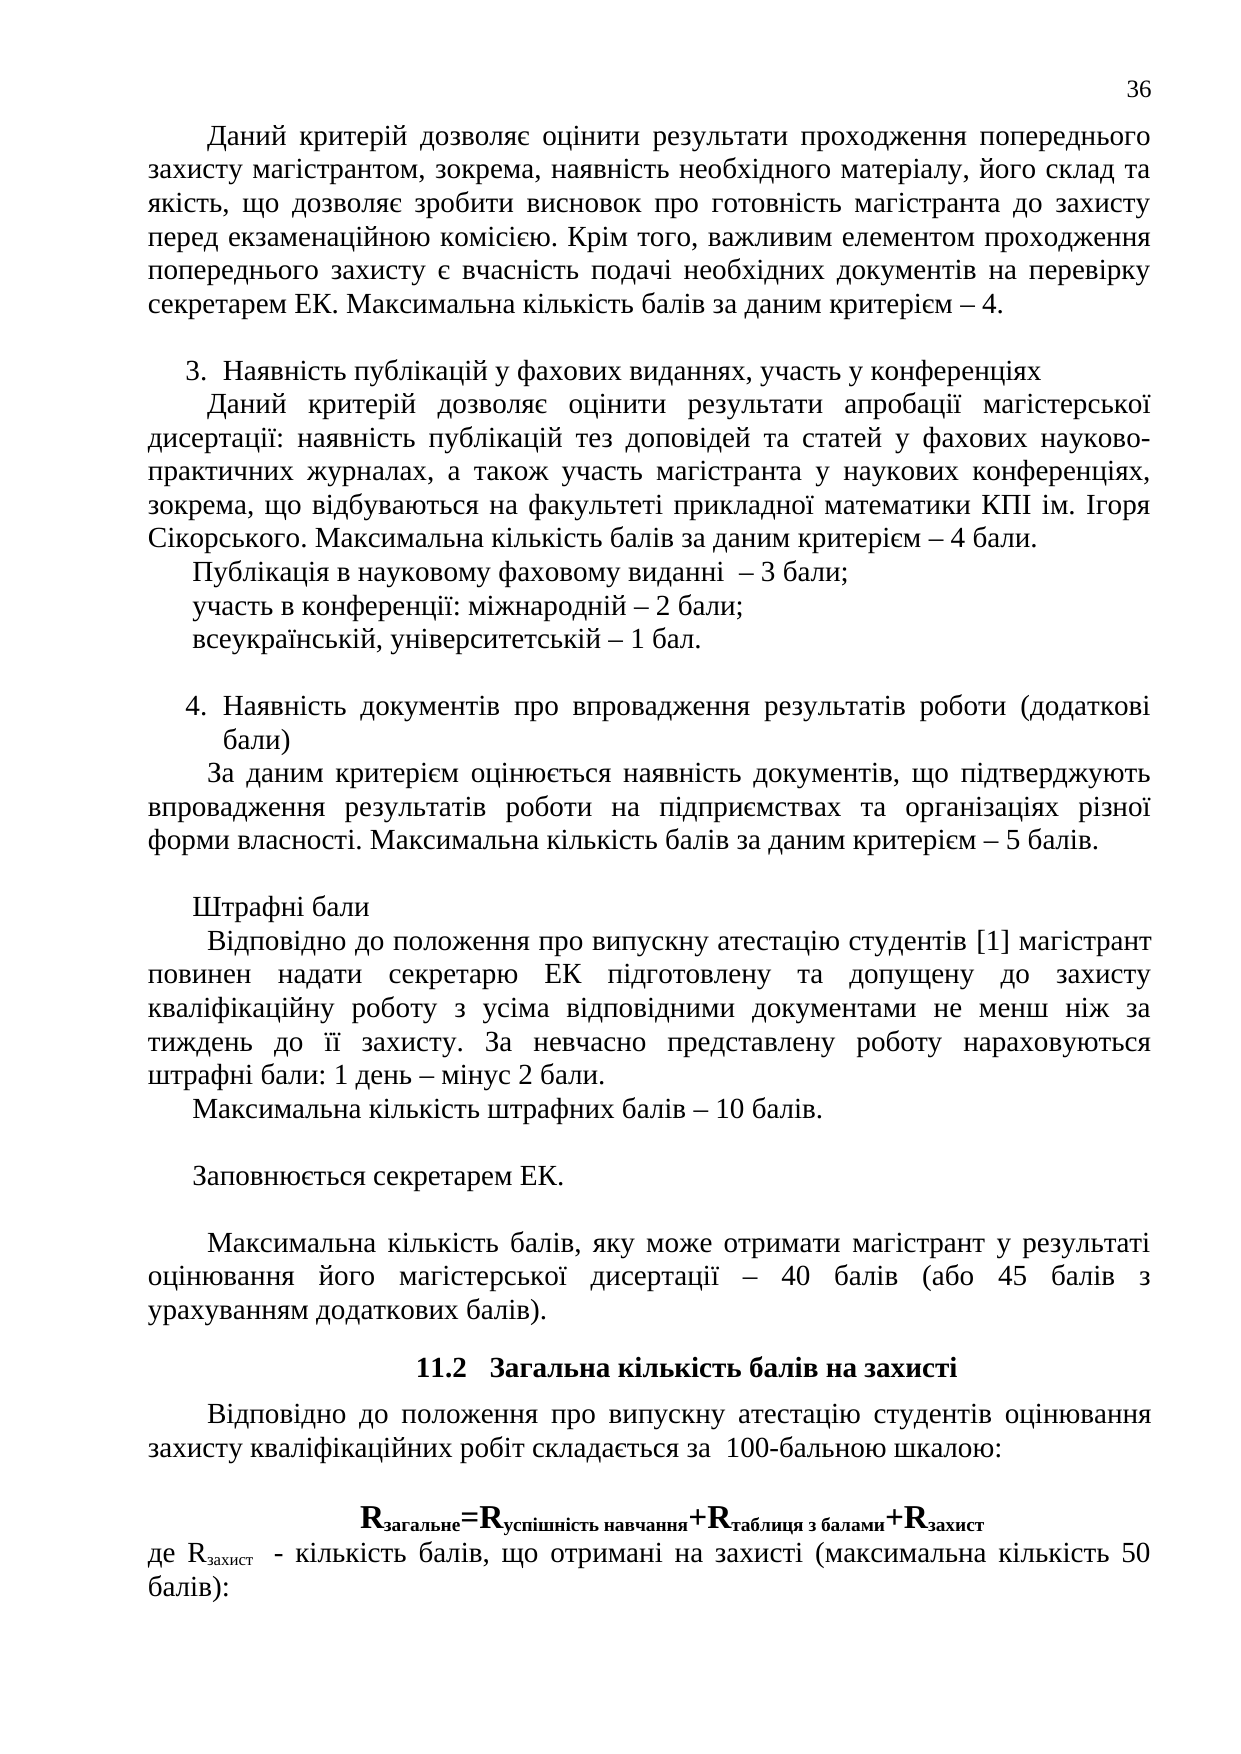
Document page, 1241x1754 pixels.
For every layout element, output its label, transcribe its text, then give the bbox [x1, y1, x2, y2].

list де Rзахист - кількість балів, що отримані на захисті (максимальна кількість 50 балів): [148, 1536, 1152, 1603]
list всеукраїнській, університетській – 1 бал. [148, 621, 1152, 655]
list участь в конференції: міжнародній – 2 бали; [148, 588, 1152, 621]
text Відповідно до положення про випускну атестацію студентів [1] магістрант повинен надати секретарю ЕК підготовлену та допущену до захисту кваліфікаційну роботу з усіма відповідними документами не менш ніж за тиждень до її захисту. За невчасно представлену роботу нараховуються штрафні бали: 1 день – мінус 2 бали. [148, 923, 1152, 1091]
text Максимальна кількість балів, яку може отримати магістрант у результаті оцінювання його магістерської дисертації – 40 балів (або 45 балів з урахуванням додаткових балів). [148, 1225, 1152, 1326]
list Максимальна кількість штрафних балів – 10 балів. [148, 1091, 1152, 1124]
text Даний критерій дозволяє оцінити результати апробації магістерської дисертації: наявність публікацій тез доповідей та статей у фахових науково-практичних журналах, а також участь магістранта у наукових конференціях, зокрема, що відбуваються на факультеті прикладної математики КПІ ім. Ігоря Сікорського. Максимальна кількість балів за даним критерієм – 4 бали. [148, 386, 1152, 554]
list Публікація в науковому фаховому виданні – 3 бали; [148, 554, 1152, 588]
text Даний критерій дозволяє оцінити результати проходження попереднього захисту магістрантом, зокрема, наявність необхідного матеріалу, його склад та якість, що дозволяє зробити висновок про готовність магістранта до захисту перед екзаменаційною комісією. Крім того, важливим елементом проходження попереднього захисту є вчасність подачі необхідних документів на перевірку секретарем ЕК. Максимальна кількість балів за даним критерієм – 4. [148, 118, 1152, 319]
list Rзагальне=Rуспішність навчання+Rтаблиця з балами+Rзахист [148, 1497, 1152, 1536]
text Штрафні бали [148, 889, 1152, 923]
list Наявність публікацій у фахових виданнях, участь у конференціях [185, 353, 1152, 386]
text Відповідно до положення про випускну атестацію студентів оцінювання захисту кваліфікаційних робіт складається за 100-бальною шкалою: [148, 1397, 1152, 1464]
list Заповнюється секретарем ЕК. [148, 1158, 1152, 1191]
text За даним критерієм оцінюється наявність документів, що підтверджують впровадження результатів роботи на підприємствах та організаціях різної форми власності. Максимальна кількість балів за даним критерієм – 5 балів. [148, 755, 1152, 856]
subtitle Загальна кількість балів на захисті [148, 1351, 1152, 1384]
list Наявність документів про впровадження результатів роботи (додаткові бали) [185, 688, 1152, 755]
